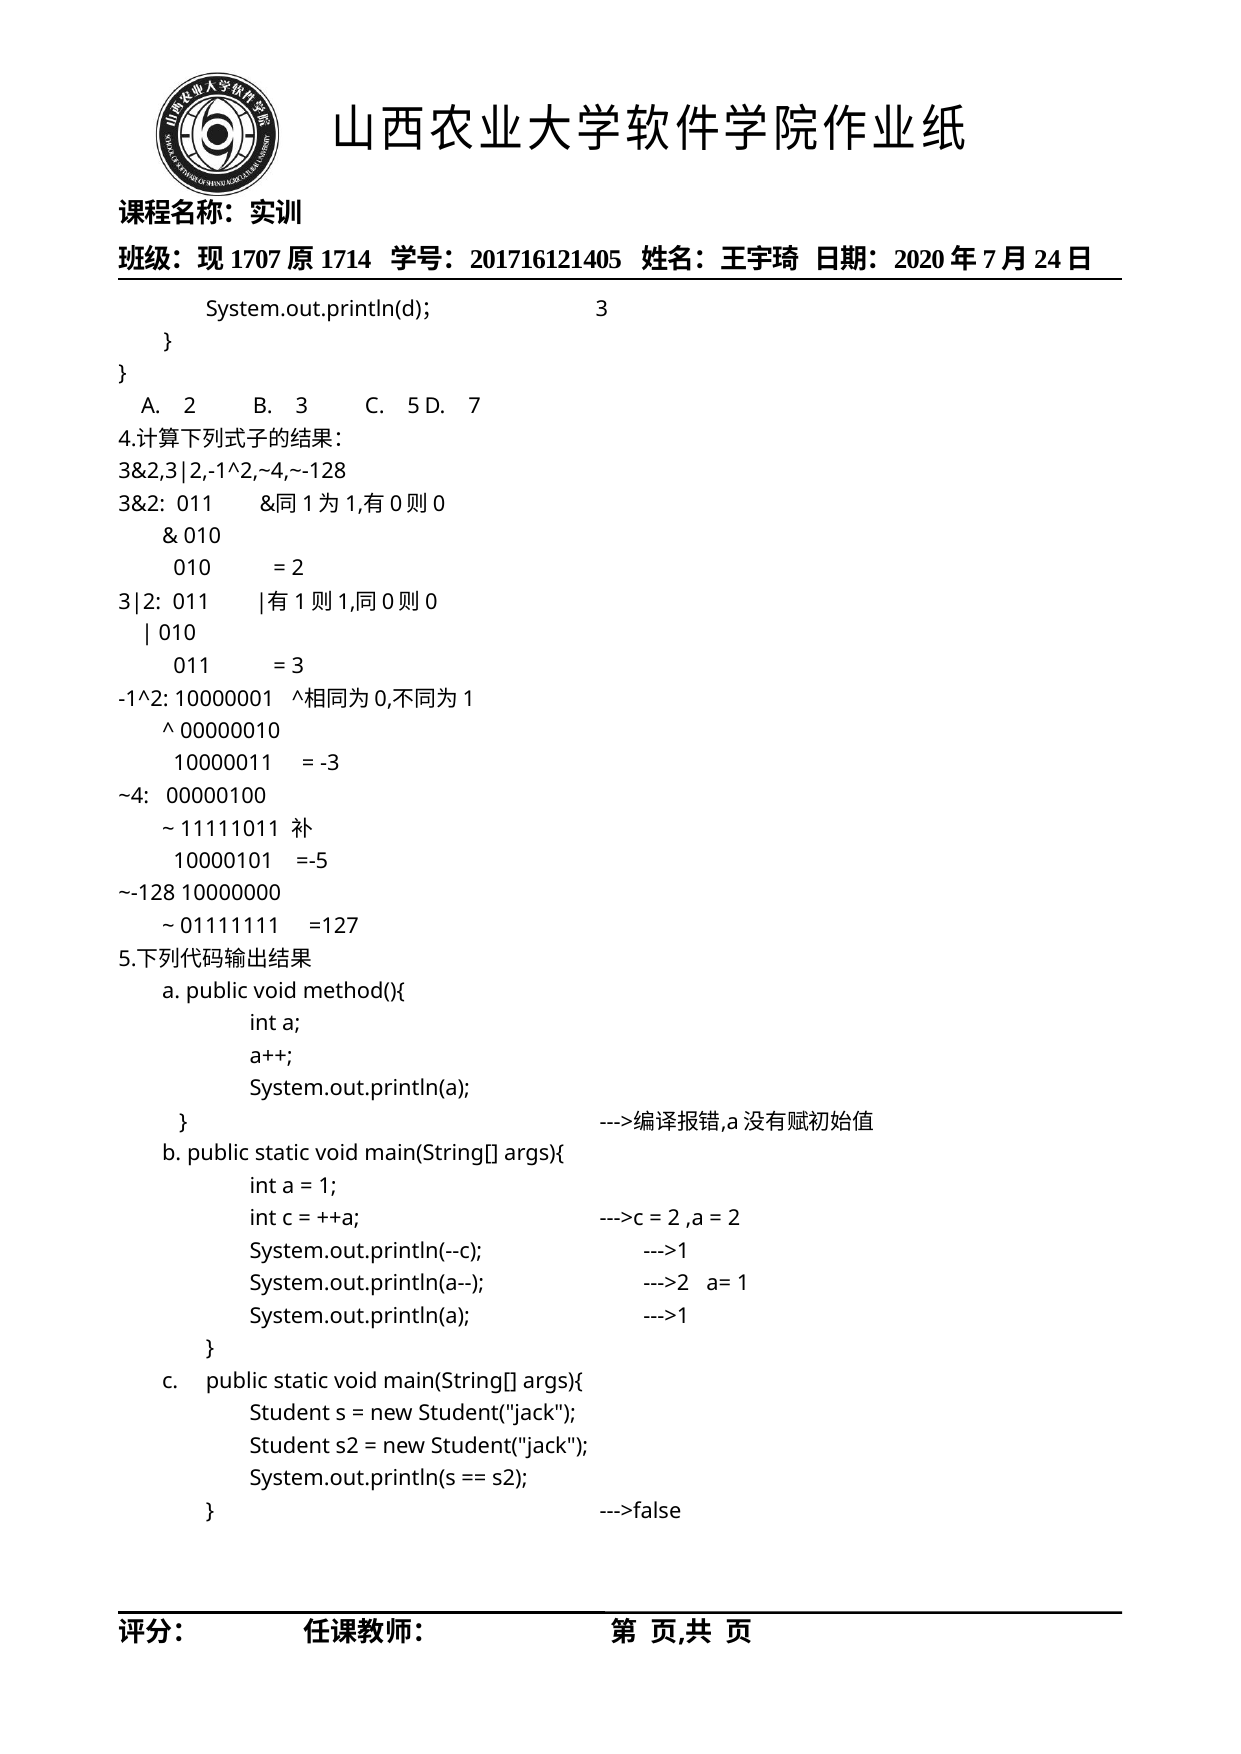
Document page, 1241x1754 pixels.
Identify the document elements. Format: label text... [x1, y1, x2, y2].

list } [118, 1331, 1122, 1363]
list 3&2: 011 &同1为1,有0则0 [118, 486, 1122, 518]
list -1^2: 10000001 ^相同为0,不同为1 [118, 681, 1122, 713]
list Student s2 = new Student("jack"); [118, 1428, 1122, 1461]
list 10000011 = -3 [118, 746, 1122, 778]
list Student s = new Student("jack"); [118, 1396, 1122, 1428]
list ~4: 00000100 [118, 778, 1122, 811]
list & 010 [118, 518, 1122, 551]
list 3|2: 011 |有1则1,同0则0 [118, 583, 1122, 616]
list A. 2 B. 3 C. 5 D. 7 [118, 388, 1122, 421]
list a++; [118, 1038, 1122, 1071]
list ~ 01111111 =127 [118, 908, 1122, 941]
list a. public void method(){ [118, 973, 1122, 1006]
list c. public static void main(String[] args){ [118, 1363, 1122, 1396]
list } [118, 356, 1122, 388]
list } --->false [118, 1493, 1122, 1526]
list | 010 [118, 616, 1122, 648]
list 010 = 2 [118, 551, 1122, 583]
picture [152, 70, 283, 198]
list ^ 00000010 [118, 713, 1122, 746]
list System.out.println(d)； 3 [118, 291, 1122, 323]
list 3&2,3|2,-1^2,~4,~-128 [118, 453, 1122, 486]
list System.out.println(--c); --->1 [118, 1233, 1122, 1266]
list 10000101 =-5 [118, 843, 1122, 876]
list ~-128 10000000 [118, 876, 1122, 908]
list int a; [118, 1006, 1122, 1038]
list 011 = 3 [118, 648, 1122, 681]
list 4.计算下列式子的结果： [118, 421, 1122, 453]
list b. public static void main(String[] args){ [118, 1136, 1122, 1168]
list int c = ++a; --->c = 2 ,a = 2 [118, 1201, 1122, 1233]
list System.out.println(a--); --->2 a= 1 [118, 1266, 1122, 1298]
list System.out.println(s == s2); [118, 1461, 1122, 1493]
list int a = 1; [118, 1168, 1122, 1201]
list ~ 11111011 补 [118, 811, 1122, 843]
list System.out.println(a); [118, 1071, 1122, 1103]
list } [118, 323, 1122, 356]
list 5.下列代码输出结果 [118, 941, 1122, 973]
list System.out.println(a); --->1 [118, 1298, 1122, 1331]
list } --->编译报错,a没有赋初始值 [118, 1103, 1122, 1136]
